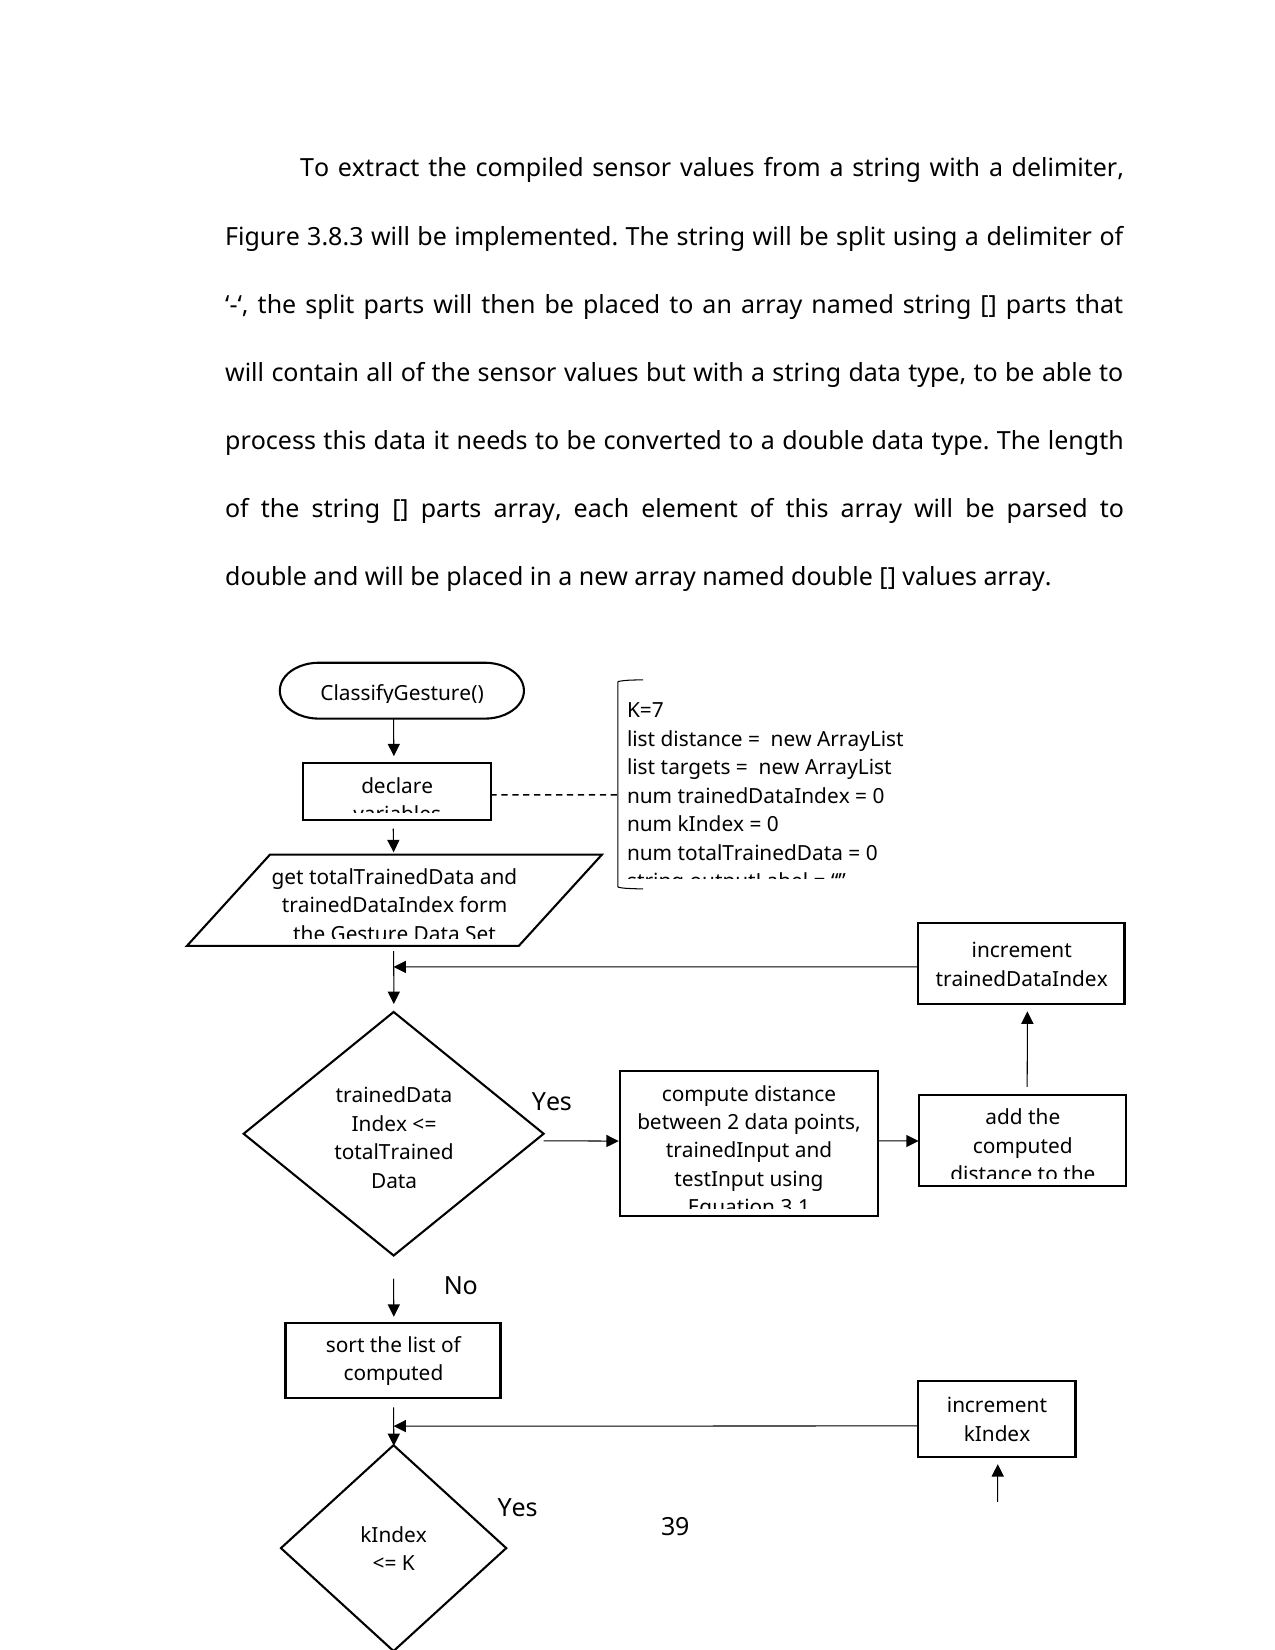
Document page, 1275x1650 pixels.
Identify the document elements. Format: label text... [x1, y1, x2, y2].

text To extract the compiled sensor values from a string with a delimiter, Figure 3.8.3 will be implemented. The string will be split using a delimiter of ‘-‘, the split parts will then be placed to an array named string [] parts that will contain all of the sensor values but with a string data type, to be able to process this data it needs to be converted to a double data type. The length of the string [] parts array, each element of this array will be parsed to double and will be placed in a new array named double [] values array. [225, 150, 1125, 593]
